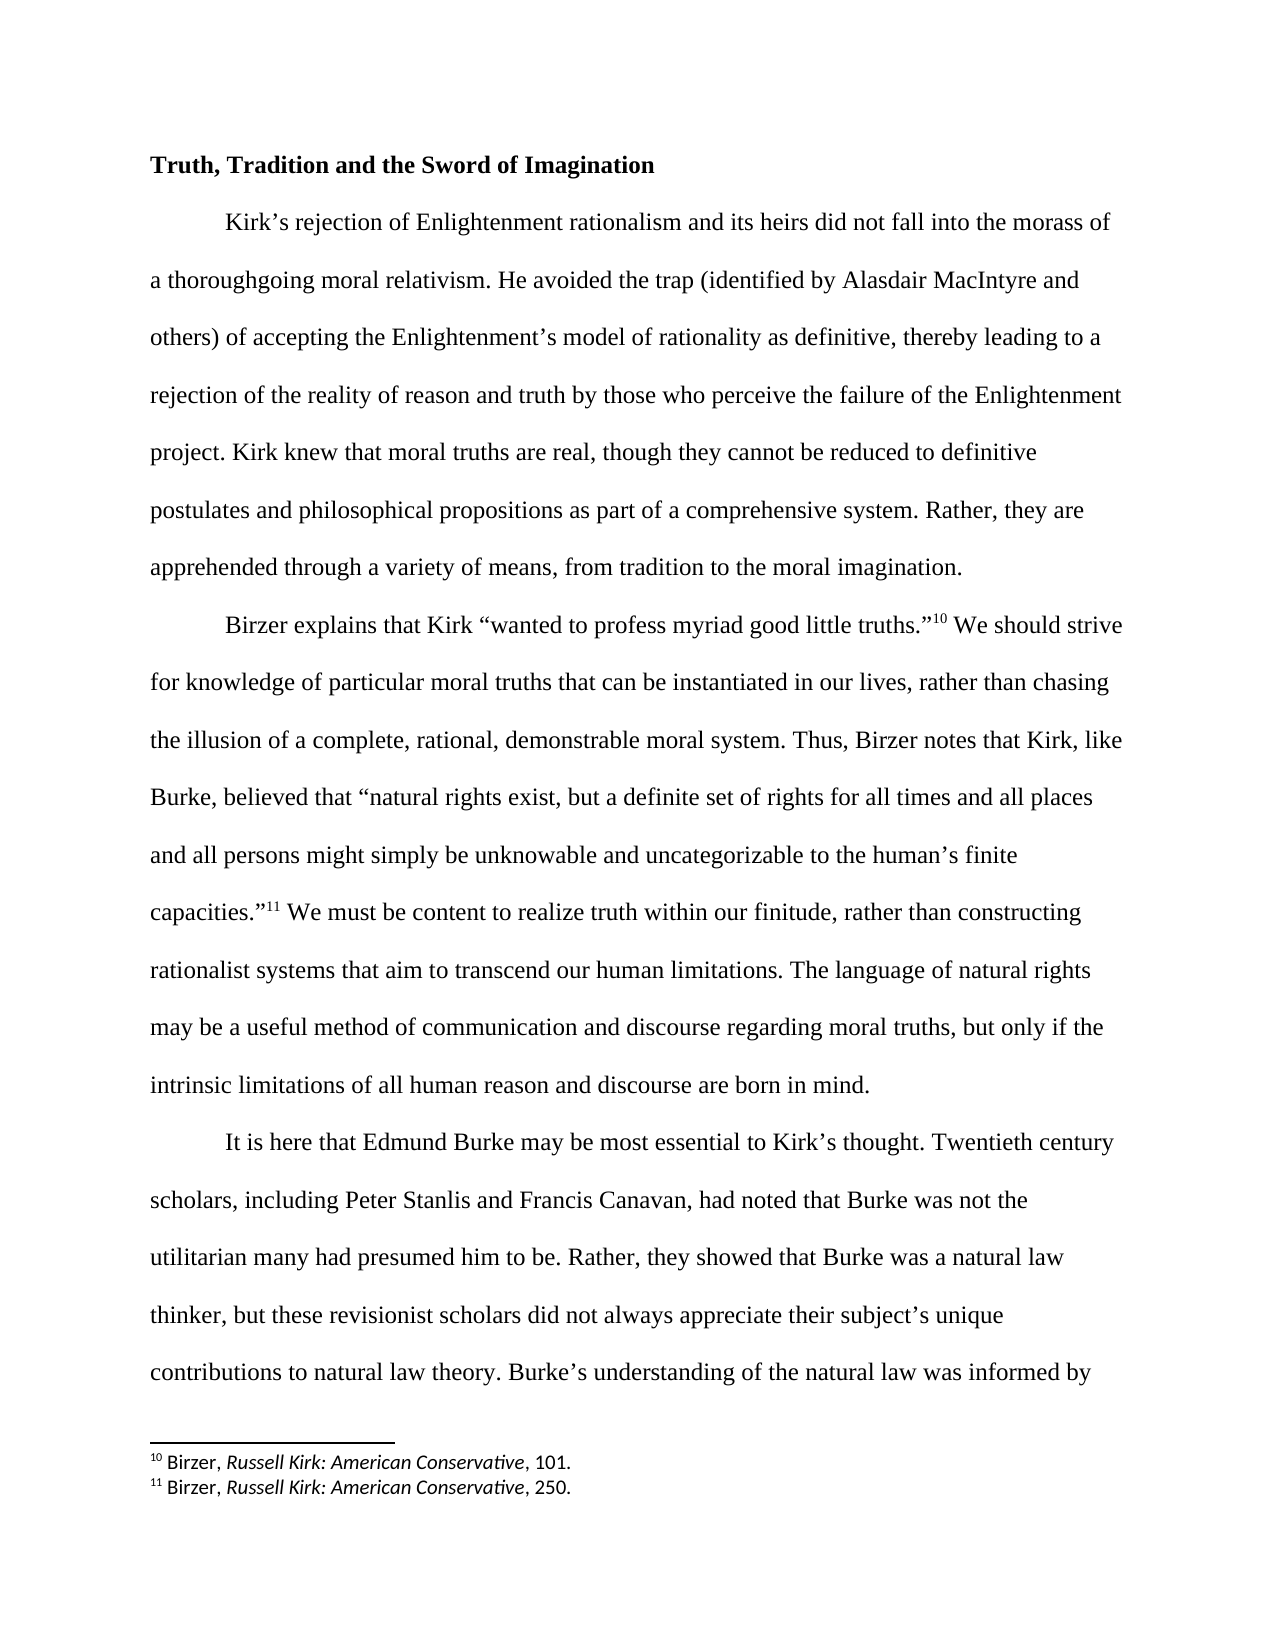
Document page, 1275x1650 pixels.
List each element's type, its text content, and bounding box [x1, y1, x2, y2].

text Truth, Tradition and the Sword of Imagination [150, 150, 1125, 179]
text Kirk’s rejection of Enlightenment rationalism and its heirs did not fall into the morass of a thoroughgoing moral relativism. He avoided the trap (identified by Alasdair MacIntyre and others) of accepting the Enlightenment’s model of rationality as definitive, thereby leading to a rejection of the reality of reason and truth by those who perceive the failure of the Enlightenment project. Kirk knew that moral truths are real, though they cannot be reduced to definitive postulates and philosophical propositions as part of a comprehensive system. Rather, they are apprehended through a variety of means, from tradition to the moral imagination. [150, 207, 1125, 581]
text Birzer explains that Kirk “wanted to profess myriad good little truths.” We should strive for knowledge of particular moral truths that can be instantiated in our lives, rather than chasing the illusion of a complete, rational, demonstrable moral system. Thus, Birzer notes that Kirk, like Burke, believed that “natural rights exist, but a definite set of rights for all times and all places and all persons might simply be unknowable and uncategorizable to the human’s finite capacities.” We must be content to realize truth within our finitude, rather than constructing rationalist systems that aim to transcend our human limitations. The language of natural rights may be a useful method of communication and discourse regarding moral truths, but only if the intrinsic limitations of all human reason and discourse are born in mind. [150, 610, 1125, 1099]
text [150, 1127, 1125, 1386]
